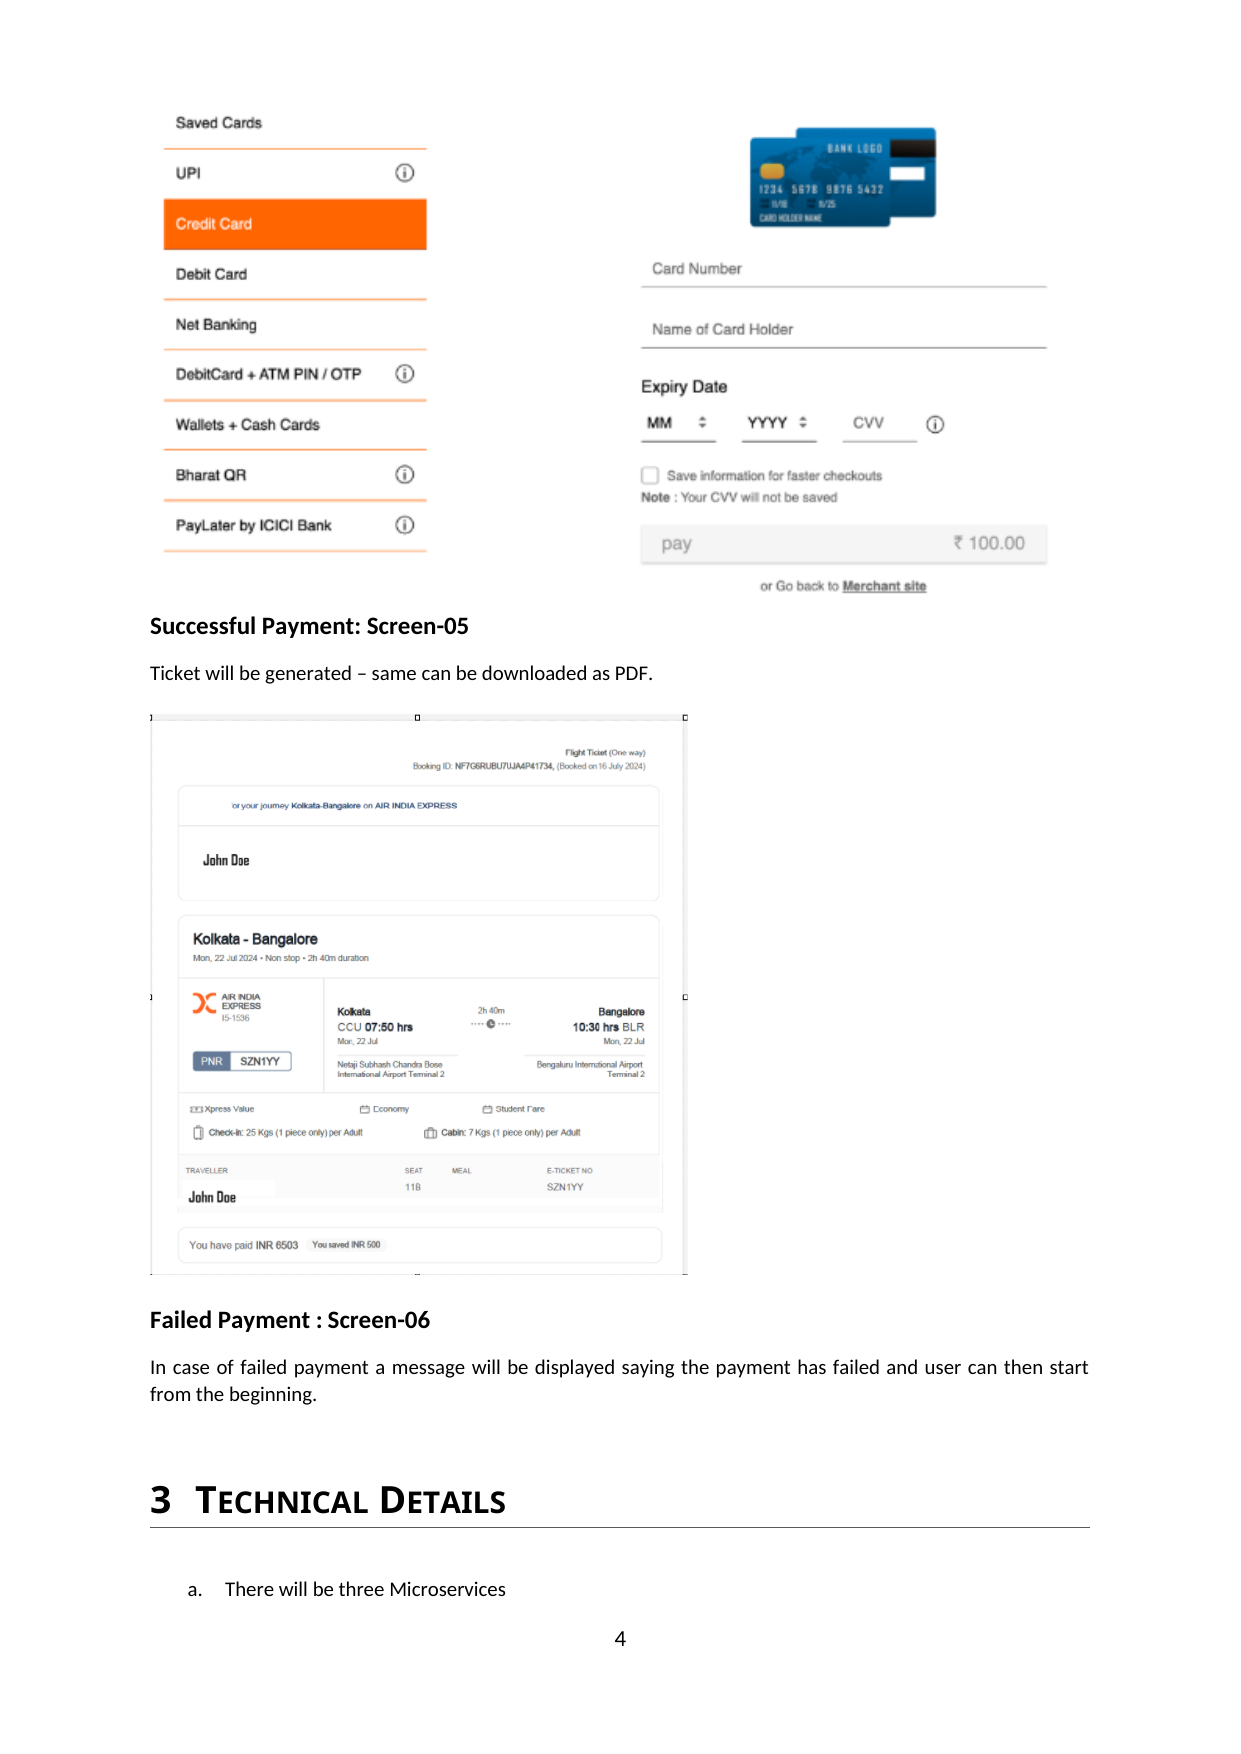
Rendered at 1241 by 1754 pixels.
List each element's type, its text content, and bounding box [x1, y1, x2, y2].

list There will be three Microservices [187, 1576, 1090, 1602]
text Successful Payment: Screen-05 [150, 610, 1090, 641]
text Ticket will be generated – same can be downloaded as PDF. [150, 660, 1090, 685]
picture [150, 714, 688, 1275]
text Failed Payment : Screen-06 [150, 1304, 1090, 1335]
picture [150, 103, 1082, 609]
text In case of failed payment a message will be displayed saying the payment has failed and user can then start from the beginning. [150, 1354, 1090, 1407]
subtitle Technical Details [150, 1474, 1090, 1527]
